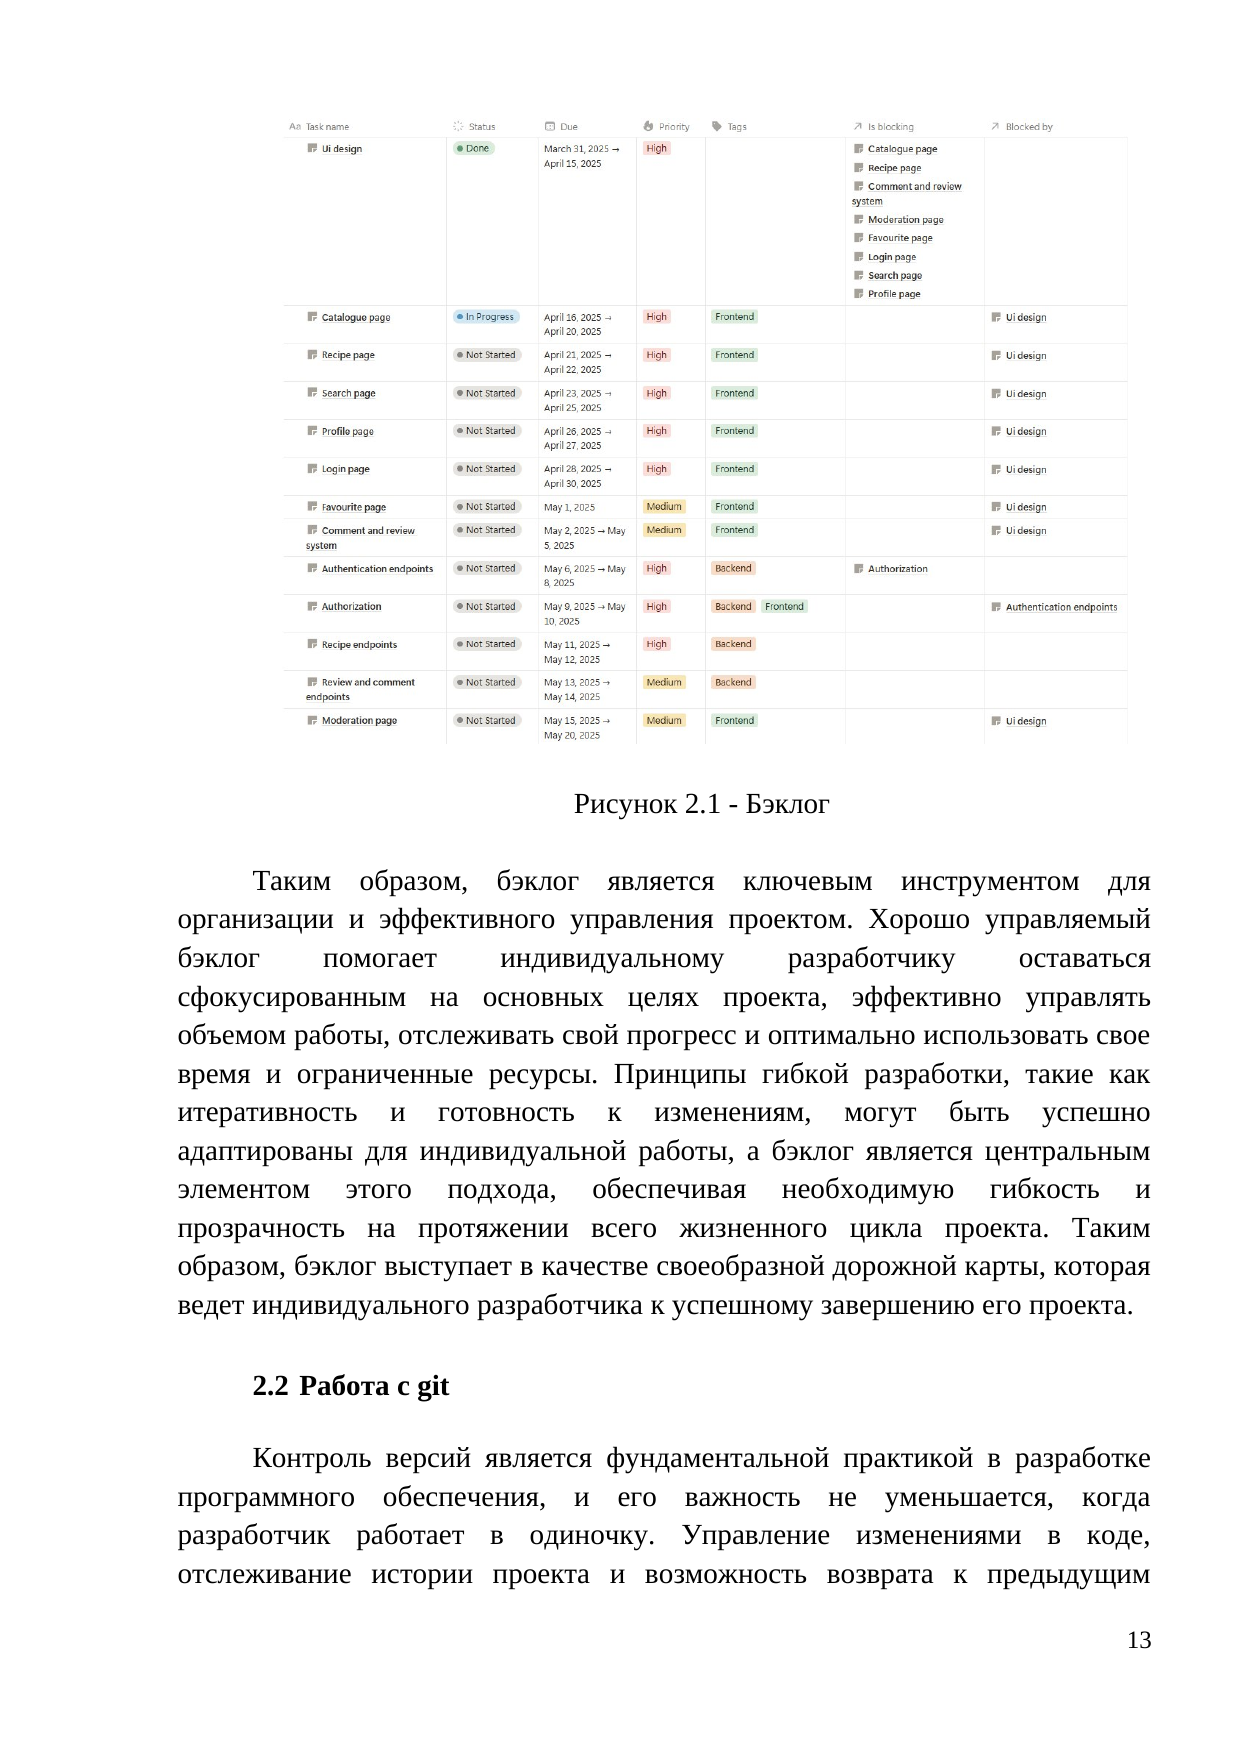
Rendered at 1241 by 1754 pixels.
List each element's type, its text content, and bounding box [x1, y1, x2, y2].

subtitle Работа с git [252, 1368, 1152, 1402]
text Рисунок 2.1 - Бэклог [177, 786, 1152, 819]
picture [276, 118, 1128, 744]
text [177, 1440, 1152, 1589]
text Таким образом, бэклог является ключевым инструментом для организации и эффективного управления проектом. Хорошо управляемый бэклог помогает индивидуальному разработчику оставаться сфокусированным на основных целях проекта, эффективно управлять объемом работы, отслеживать свой прогресс и оптимально использовать свое время и ограниченные ресурсы. Принципы гибкой разработки, такие как итеративность и готовность к изменениям, могут быть успешно адаптированы для индивидуальной работы, а бэклог является центральным элементом этого подхода, обеспечивая необходимую гибкость и прозрачность на протяжении всего жизненного цикла проекта. Таким образом, бэклог выступает в качестве своеобразной дорожной карты, которая ведет индивидуального разработчика к успешному завершению его проекта. [177, 863, 1152, 1321]
